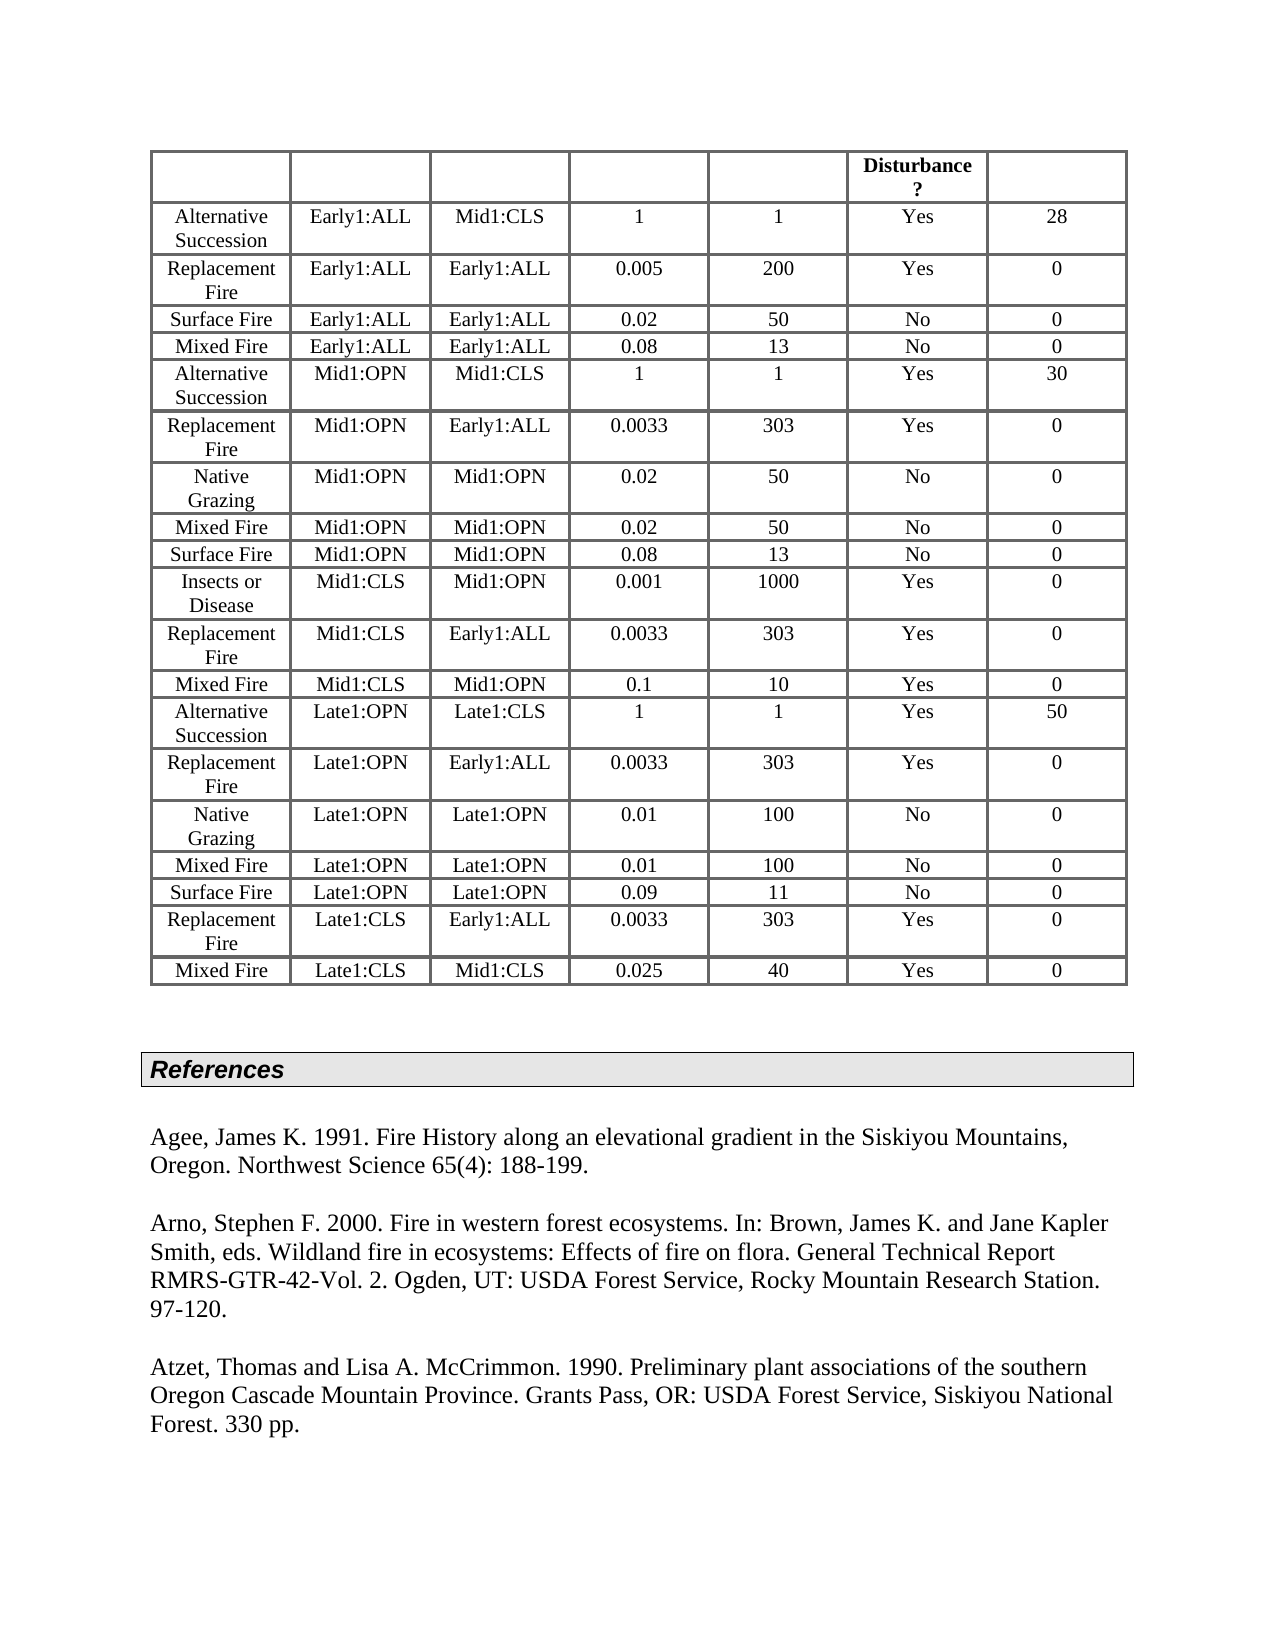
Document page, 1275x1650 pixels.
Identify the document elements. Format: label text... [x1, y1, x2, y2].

table_cell Mid1:OPN [432, 672, 568, 696]
table_cell 10 [710, 672, 846, 696]
table_cell 28 [989, 204, 1125, 252]
table_cell Early1:ALL [432, 413, 568, 461]
table_cell 0.0033 [571, 621, 707, 669]
table_cell Yes [849, 413, 986, 461]
table_cell Alternative Succession [153, 204, 289, 252]
table_cell 200 [710, 256, 846, 304]
table_cell 0 [989, 413, 1125, 461]
table_cell 0 [989, 464, 1125, 512]
table_cell 13 [710, 334, 846, 358]
table_cell Yes [849, 672, 986, 696]
table_cell 0.005 [571, 256, 707, 304]
table_cell 303 [710, 750, 846, 798]
table_cell 303 [710, 413, 846, 461]
table_cell 50 [710, 307, 846, 331]
table_cell Early1:ALL [432, 334, 568, 358]
table_cell Insects or Disease [153, 569, 289, 617]
text Arno, Stephen F. 2000. Fire in western forest ecosystems. In: Brown, James K. and Jane Kapler Smith, eds. Wildland fire in ecosystems: Effects of fire on flora. General Technical Report RMRS-GTR-42-Vol. 2. Ogden, UT: USDA Forest Service, Rocky Mountain Research Station. 97-120. [150, 1208, 1125, 1323]
table_cell Yes [849, 907, 986, 955]
table_cell Replacement Fire [153, 256, 289, 304]
table_cell 11 [710, 880, 846, 904]
table_cell Surface Fire [153, 880, 289, 904]
table_cell Yes [849, 750, 986, 798]
table_cell Replacement Fire [153, 907, 289, 955]
table_cell Late1:OPN [292, 699, 429, 747]
table_cell 50 [710, 515, 846, 539]
table_cell Mid1:OPN [292, 361, 429, 409]
table_cell Yes [849, 204, 986, 252]
table_cell 0.0033 [571, 750, 707, 798]
table_cell 1 [710, 361, 846, 409]
table_cell 0 [989, 959, 1125, 982]
table_cell Yes [849, 256, 986, 304]
table_cell 0 [989, 334, 1125, 358]
text References [142, 1053, 1133, 1086]
table_cell Yes [849, 361, 986, 409]
table_cell Yes [849, 699, 986, 747]
table_cell 1 [710, 204, 846, 252]
table_cell 0 [989, 256, 1125, 304]
table_cell 0.0033 [571, 907, 707, 955]
table_cell 303 [710, 907, 846, 955]
table_cell Surface Fire [153, 307, 289, 331]
table_cell No [849, 853, 986, 877]
table_cell Late1:OPN [292, 802, 429, 850]
table_cell Mid1:OPN [292, 515, 429, 539]
table_cell Mixed Fire [153, 959, 289, 982]
table_cell Early1:ALL [432, 307, 568, 331]
table_cell Replacement Fire [153, 750, 289, 798]
table_cell Yes [849, 569, 986, 617]
table_cell Mixed Fire [153, 853, 289, 877]
table_cell 0.001 [571, 569, 707, 617]
table_cell Replacement Fire [153, 621, 289, 669]
table_cell 50 [989, 699, 1125, 747]
table_cell 30 [989, 361, 1125, 409]
table_cell Early1:ALL [292, 256, 429, 304]
table_cell Alternative Succession [153, 361, 289, 409]
table_cell Early1:ALL [432, 907, 568, 955]
table_cell Mid1:OPN [292, 413, 429, 461]
table_cell Mid1:OPN [432, 515, 568, 539]
table_cell 0 [989, 802, 1125, 850]
table_header Moves vegetation to [432, 153, 568, 201]
table_cell 0 [989, 542, 1125, 566]
table_cell 1 [571, 361, 707, 409]
table_cell 0.02 [571, 307, 707, 331]
table_cell Mid1:OPN [432, 464, 568, 512]
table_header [292, 153, 429, 201]
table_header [710, 153, 846, 201]
table_cell 0.02 [571, 464, 707, 512]
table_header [989, 153, 1125, 201]
table_cell 0 [989, 307, 1125, 331]
table_cell Mixed Fire [153, 515, 289, 539]
table_cell Early1:ALL [292, 334, 429, 358]
table_cell 1 [571, 204, 707, 252]
table_cell Mid1:OPN [432, 542, 568, 566]
table_cell Late1:CLS [432, 699, 568, 747]
table_cell Late1:OPN [432, 802, 568, 850]
table_cell No [849, 334, 986, 358]
table_cell Mid1:OPN [432, 569, 568, 617]
table_cell 0 [989, 750, 1125, 798]
table_cell Mid1:OPN [292, 542, 429, 566]
table_cell Late1:OPN [292, 750, 429, 798]
table_cell Mid1:CLS [432, 361, 568, 409]
table_cell Mid1:CLS [292, 672, 429, 696]
table_cell No [849, 515, 986, 539]
table_cell Early1:ALL [432, 256, 568, 304]
table_cell 0 [989, 880, 1125, 904]
table_cell No [849, 307, 986, 331]
table_cell 0.0033 [571, 413, 707, 461]
table_cell 1 [710, 699, 846, 747]
table_cell 100 [710, 802, 846, 850]
table_cell Yes [849, 621, 986, 669]
table_cell Mid1:OPN [292, 464, 429, 512]
table_cell Late1:OPN [292, 853, 429, 877]
table_cell 50 [710, 464, 846, 512]
table_cell No [849, 542, 986, 566]
table_cell 0.1 [571, 672, 707, 696]
table_cell 303 [710, 621, 846, 669]
table_cell Late1:OPN [292, 880, 429, 904]
table_cell Mid1:CLS [292, 569, 429, 617]
table_cell Early1:ALL [292, 307, 429, 331]
table_cell 0.09 [571, 880, 707, 904]
table_cell 1000 [710, 569, 846, 617]
table_cell 0.08 [571, 334, 707, 358]
table_cell 1 [571, 699, 707, 747]
text Agee, James K. 1991. Fire History along an elevational gradient in the Siskiyou Mountains, Oregon. Northwest Science 65(4): 188-199. [150, 1122, 1125, 1179]
table_cell No [849, 880, 986, 904]
table_cell 0 [989, 515, 1125, 539]
table_cell Replacement Fire [153, 413, 289, 461]
text Atzet, Thomas and Lisa A. McCrimmon. 1990. Preliminary plant associations of the southern Oregon Cascade Mountain Province. Grants Pass, OR: USDA Forest Service, Siskiyou National Forest. 330 pp. [150, 1352, 1125, 1438]
table_cell Early1:ALL [432, 750, 568, 798]
table_cell Mid1:CLS [292, 621, 429, 669]
table_cell 0.01 [571, 802, 707, 850]
table_cell 100 [710, 853, 846, 877]
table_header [571, 153, 707, 201]
table_cell Alternative Succession [153, 699, 289, 747]
table_cell 0.08 [571, 542, 707, 566]
table_cell 0 [989, 907, 1125, 955]
table_cell 40 [710, 959, 846, 982]
table_cell Yes [849, 959, 986, 982]
table_cell Surface Fire [153, 542, 289, 566]
table_cell Mixed Fire [153, 334, 289, 358]
table_cell 13 [710, 542, 846, 566]
table_cell 0.02 [571, 515, 707, 539]
table_cell Mid1:CLS [432, 204, 568, 252]
table_cell 0 [989, 621, 1125, 669]
table_cell Late1:CLS [292, 959, 429, 982]
table_cell 0.01 [571, 853, 707, 877]
table_cell Mid1:CLS [432, 959, 568, 982]
table_cell 0.025 [571, 959, 707, 982]
table_cell Mixed Fire [153, 672, 289, 696]
table_cell Late1:CLS [292, 907, 429, 955]
table_cell Late1:OPN [432, 853, 568, 877]
table_cell Early1:ALL [292, 204, 429, 252]
table_cell Early1:ALL [432, 621, 568, 669]
table_cell Native Grazing [153, 802, 289, 850]
table_cell 0 [989, 569, 1125, 617]
table_cell No [849, 464, 986, 512]
table_cell 0 [989, 672, 1125, 696]
table_cell Native Grazing [153, 464, 289, 512]
table_cell Late1:OPN [432, 880, 568, 904]
table_cell No [849, 802, 986, 850]
table_cell 0 [989, 853, 1125, 877]
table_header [849, 153, 986, 201]
table_header Disturbance Type [153, 153, 289, 201]
